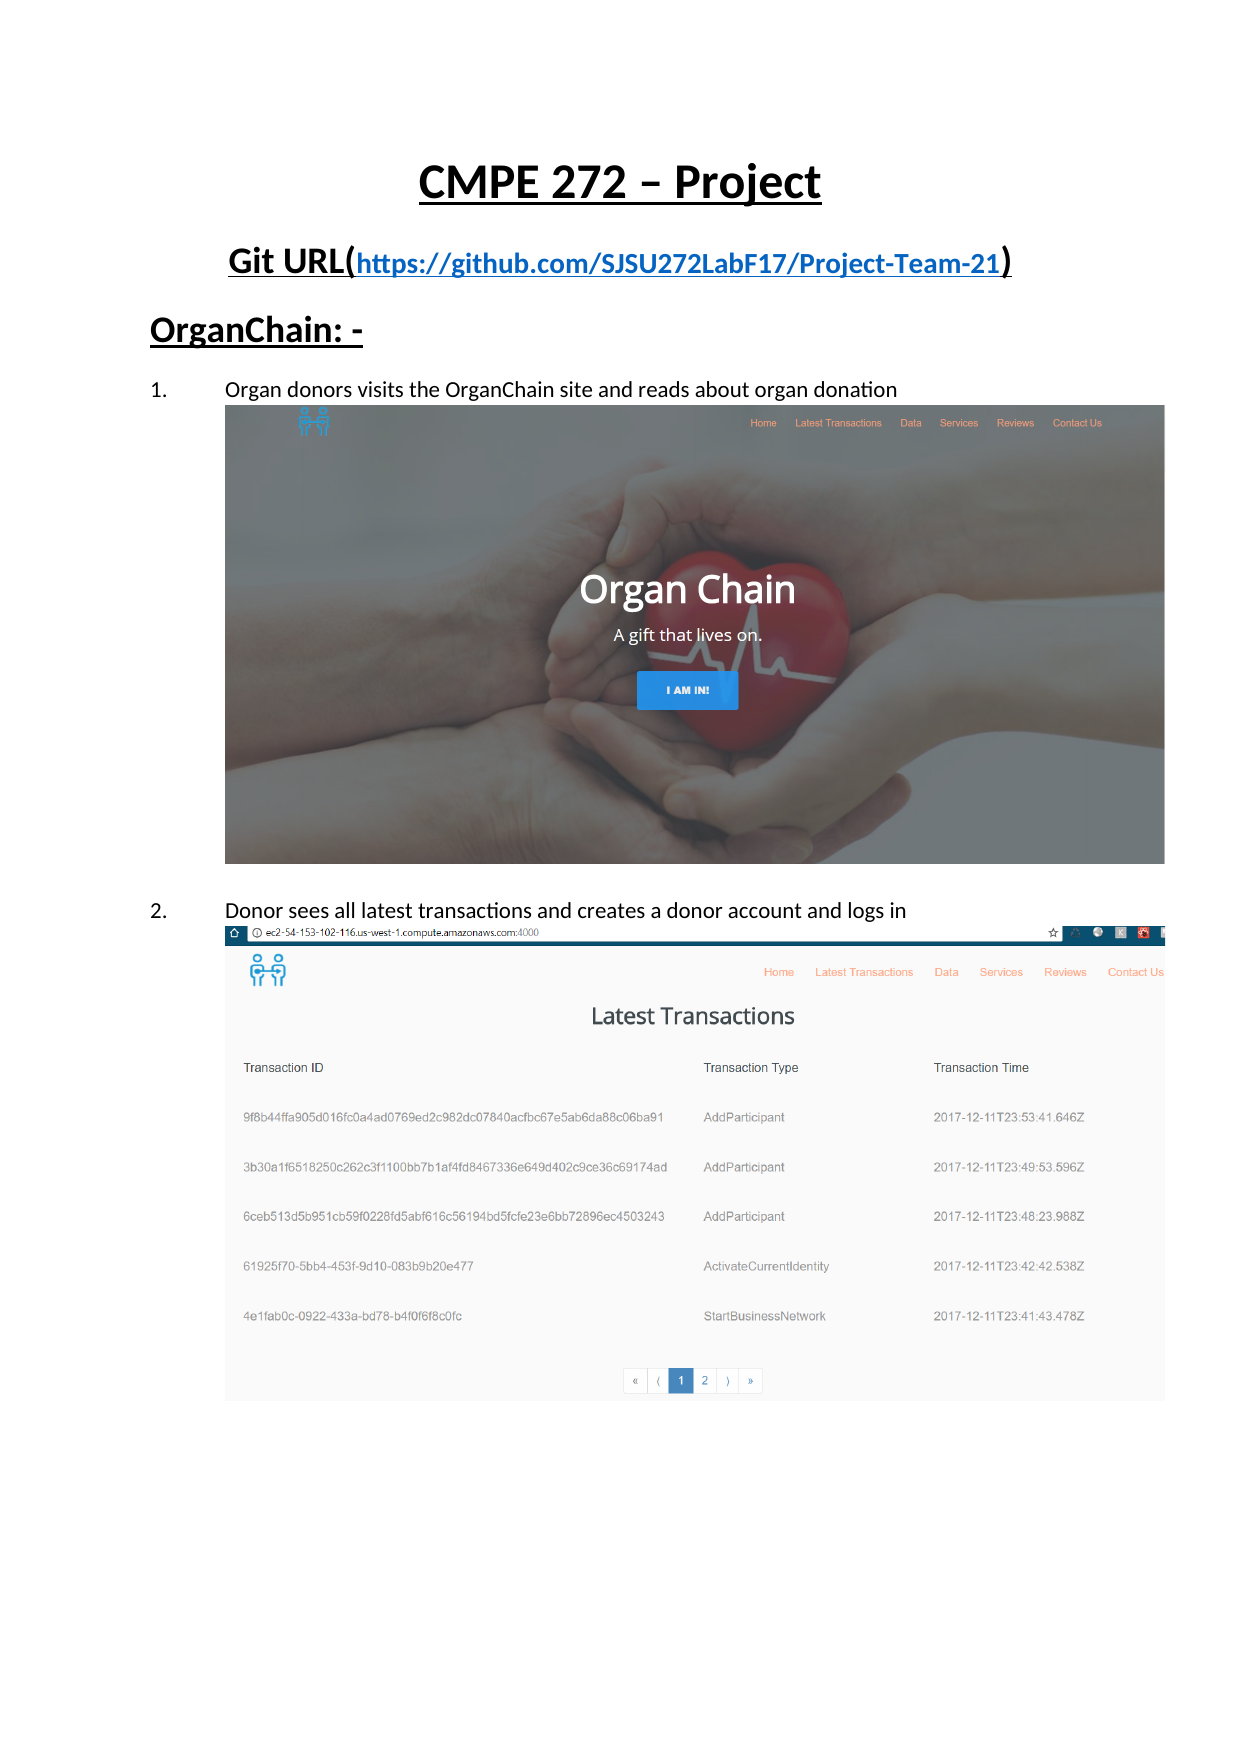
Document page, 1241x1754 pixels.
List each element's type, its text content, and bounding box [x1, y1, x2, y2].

picture [1093, 928, 1102, 936]
text Git URL(https://github.com/SJSU272LabF17/Project-Team-21) [150, 237, 1090, 283]
list Donor sees all latest transactions and creates a donor account and logs in [150, 896, 1090, 924]
picture [1116, 926, 1126, 939]
picture [1161, 928, 1166, 937]
text OrganChain: - [150, 306, 1090, 352]
picture [248, 926, 1062, 941]
picture [225, 405, 1166, 864]
list Organ donors visits the OrganChain site and reads about organ donation [150, 376, 1090, 403]
text CMPE 272 – Project [150, 150, 1090, 211]
picture [225, 947, 1166, 1401]
picture [1137, 926, 1150, 939]
